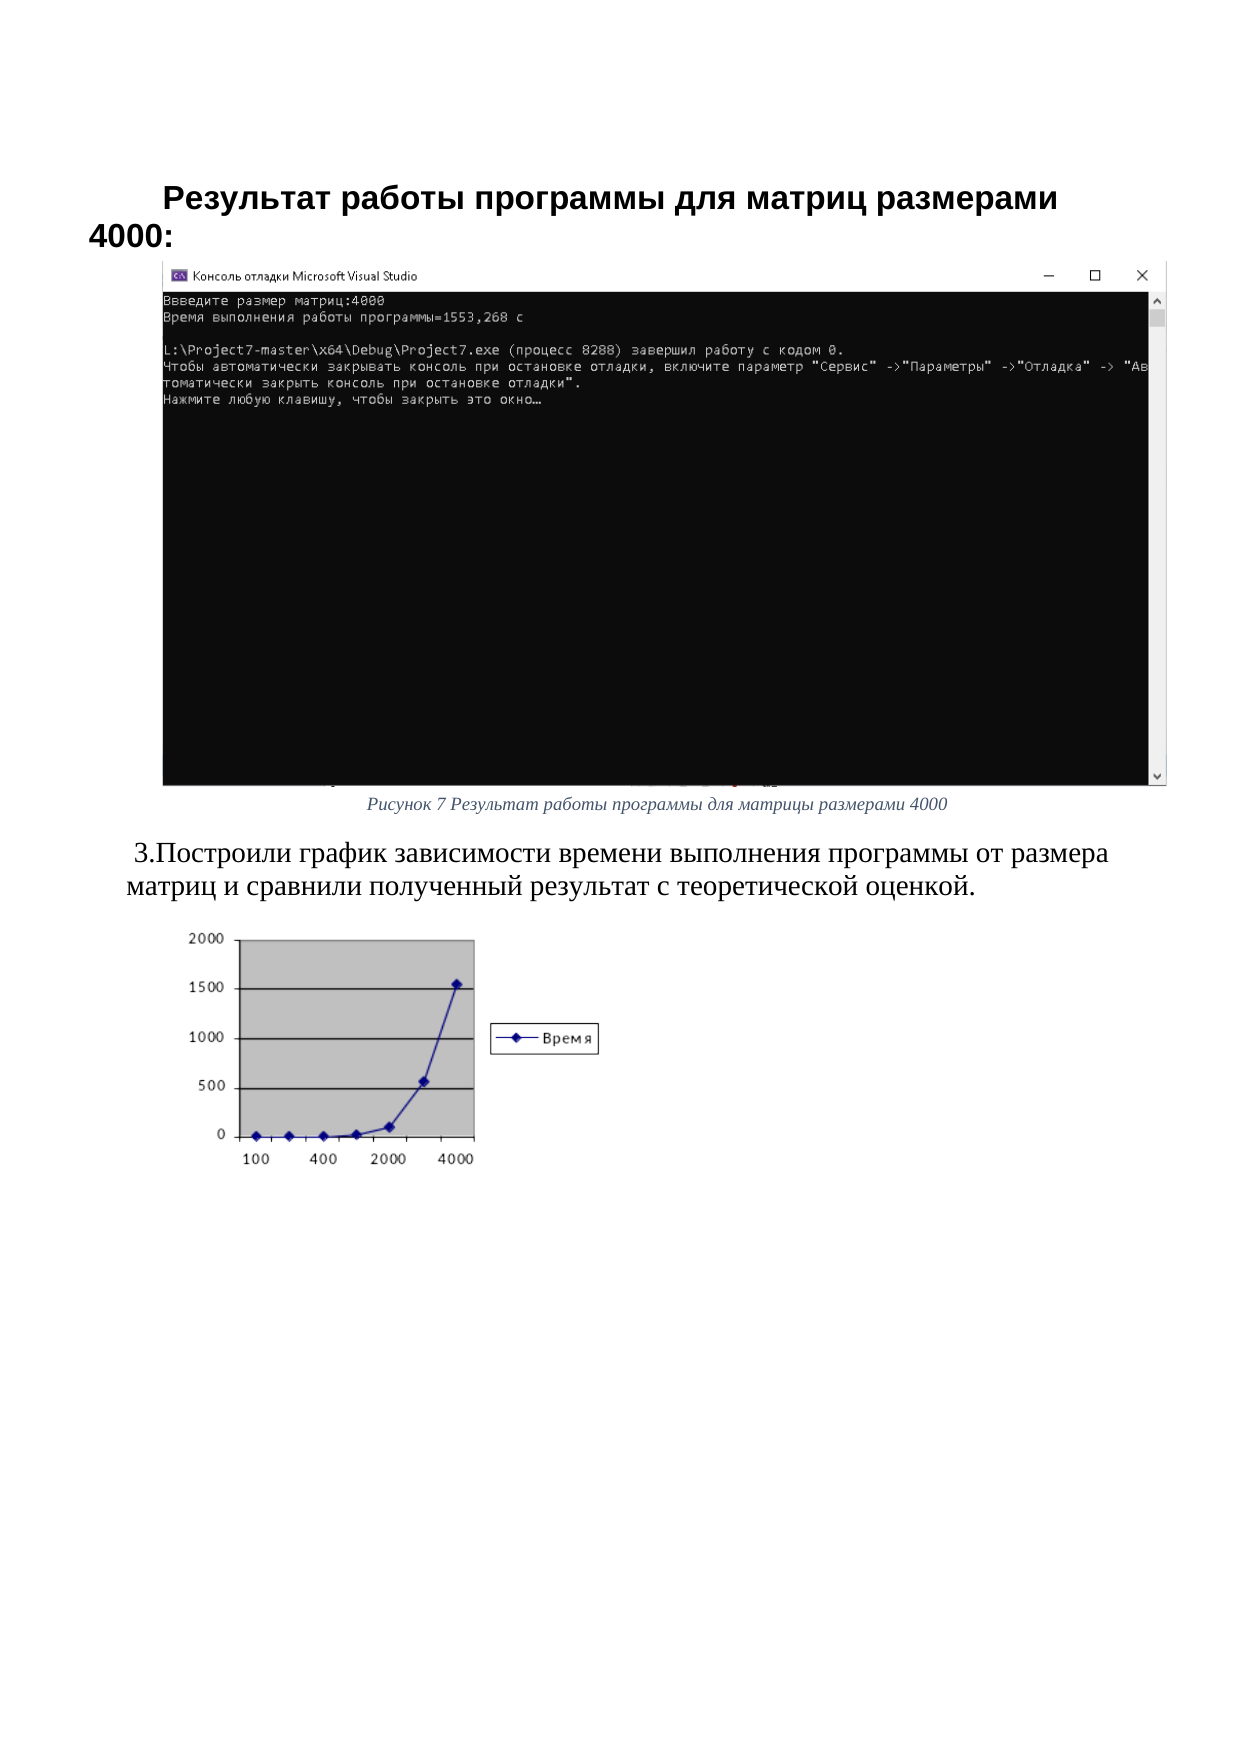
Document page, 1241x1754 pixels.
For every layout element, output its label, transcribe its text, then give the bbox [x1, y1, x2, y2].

text Рисунок Результат работы программы для матрицы размерами 4000 [89, 792, 1152, 814]
text 3.Построили график зависимости времени выполнения программы от размера матриц и сравнили полученный результат с теоретической оценкой. [126, 835, 1152, 902]
picture [162, 261, 1167, 787]
text Результат работы программы для матриц размерами 4000: [89, 178, 1152, 255]
